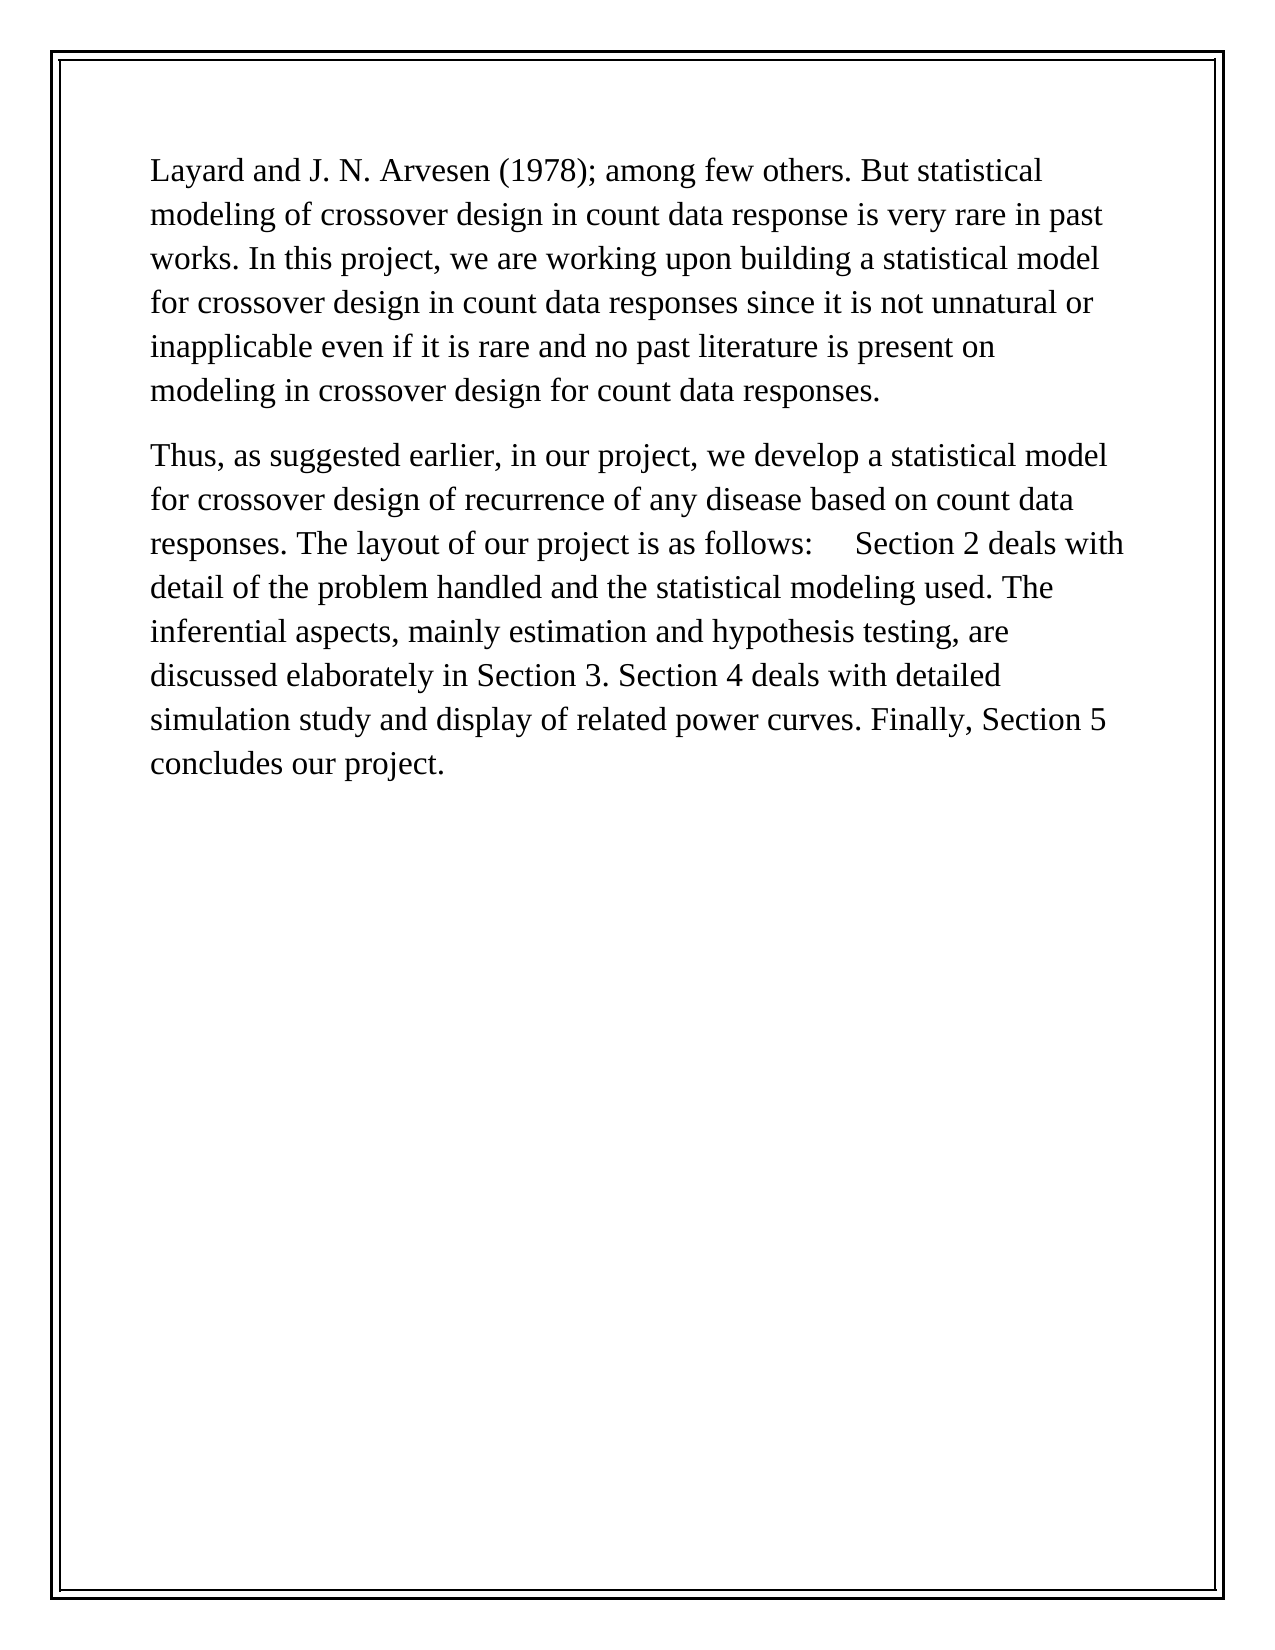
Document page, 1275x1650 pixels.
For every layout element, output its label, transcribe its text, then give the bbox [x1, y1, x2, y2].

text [150, 150, 1125, 409]
text Thus, as suggested earlier, in our project, we develop a statistical model for crossover design of recurrence of any disease based on count data responses. The layout of our project is as follows: Section 2 deals with detail of the problem handled and the statistical modeling used. The inferential aspects, mainly estimation and hypothesis testing, are discussed elaborately in Section 3. Section 4 deals with detailed simulation study and display of related power curves. Finally, Section 5 concludes our project. [150, 435, 1125, 782]
